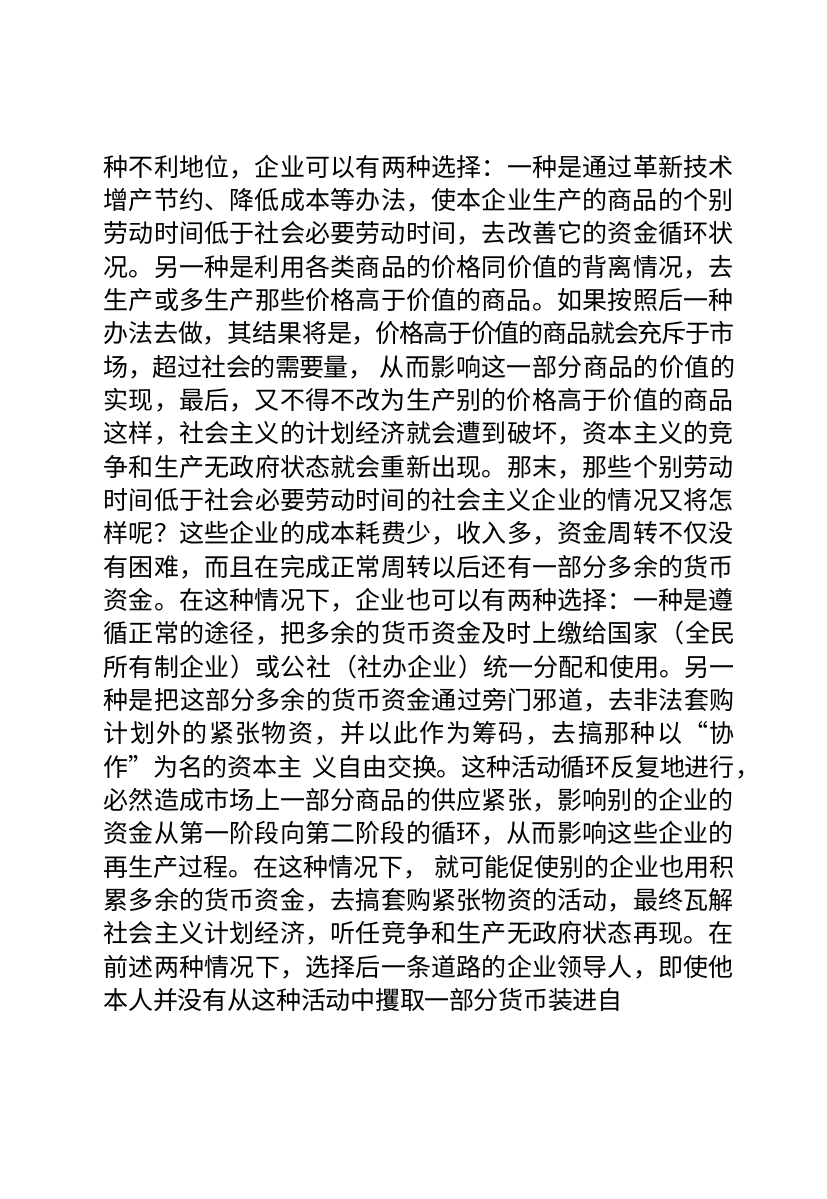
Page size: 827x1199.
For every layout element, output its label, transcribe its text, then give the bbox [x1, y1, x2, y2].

text 种不利地位，企业可以有两种选择：一种是通过革新技术、增产节约、降低成本等办法，使本企业生产的商品的个别劳动时间低于社会必要劳动时间，去改善它的资金循环状况。另一种是利用各类商品的价格同价值的背离情况，去生产或多生产那些价格高于价值的商品。如果按照后一种办法去做，其结果将是，价格高于价值的商品就会充斥于市场，超过社会的需要量， 从而影响这一部分商品的价值的实现，最后，又不得不改为生产别的价格高于价值的商品。这样，社会主义的计划经济就会遭到破坏，资本主义的竞争和生产无政府状态就会重新出现。那末，那些个别劳动时间低于社会必要劳动时间的社会主义企业的情况又将怎样呢？这些企业的成本耗费少，收入多，资金周转不仅没有困难，而且在完成正常周转以后还有一部分多余的货币资金。在这种情况下，企业也可以有两种选择：一种是遵循正常的途径，把多余的货币资金及时上缴给国家（全民所有制企业）或公社（社办企业）统一分配和使用。另一种是把这部分多余的货币资金通过旁门邪道，去非法套购计划外的紧张物资，并以此作为筹码，去搞那种以“协作”为名的资本主 义自由交换。这种活动循环反复地进行，必然造成市场上一部分商品的供应紧张，影响别的企业的资金从第一阶段向第二阶段的循环，从而影响这些企业的再生产过程。在这种情况下， 就可能促使别的企业也用积累多余的货币资金，去搞套购紧张物资的活动，最终瓦解社会主义计划经济，听任竞争和生产无政府状态再现。在前述两种情况下，选择后一条道路的企业领导人，即使他本人并没有从这种活动中攫取一部分货币装进自 [103, 149, 736, 1016]
